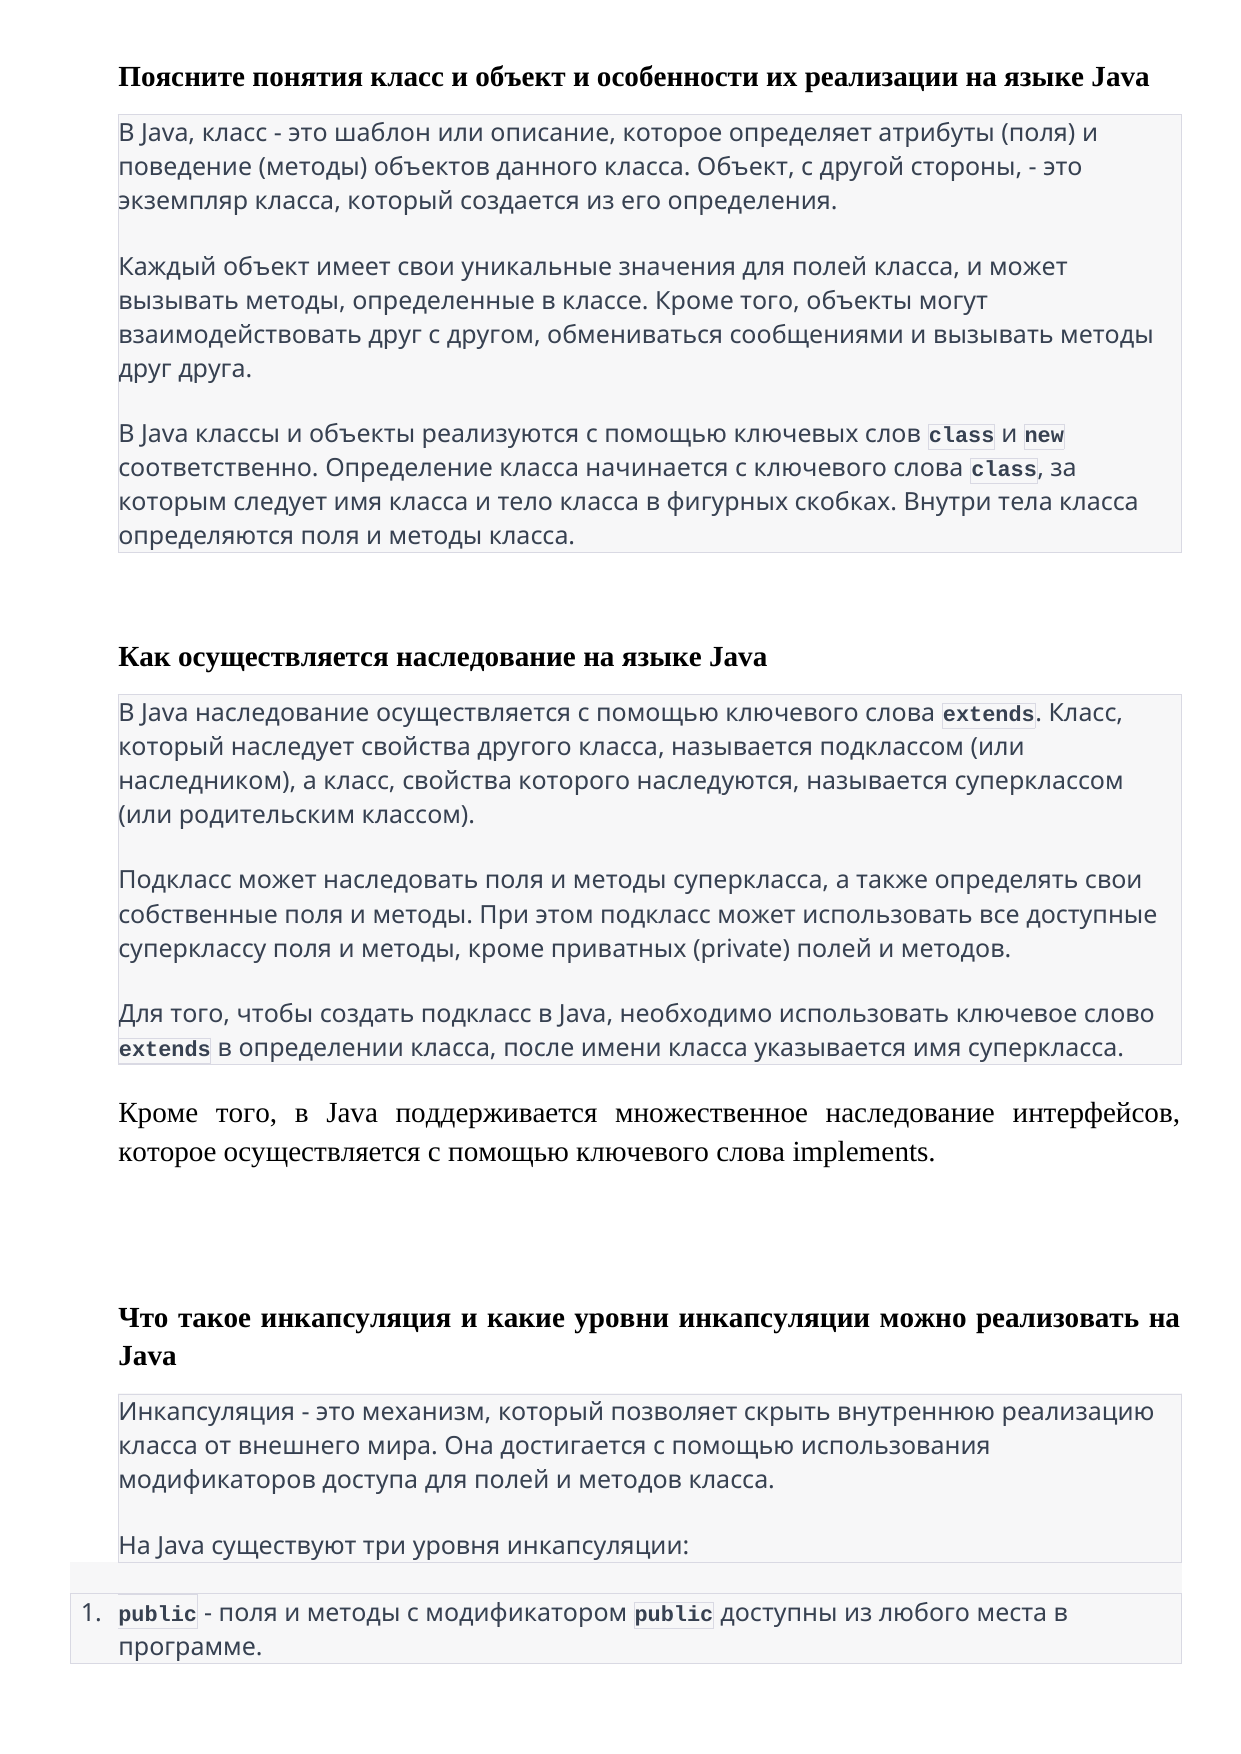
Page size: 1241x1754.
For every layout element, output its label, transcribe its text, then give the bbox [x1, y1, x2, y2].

text Каждый объект имеет свои уникальные значения для полей класса, и может вызывать методы, определенные в классе. Кроме того, объекты могут взаимодействовать друг с другом, обмениваться сообщениями и вызывать методы друг друга. [119, 248, 1181, 384]
text Что такое инкапсуляция и какие уровни инкапсуляции можно реализовать на Java [118, 1300, 1181, 1372]
text В Java, класс - это шаблон или описание, которое определяет атрибуты (поля) и поведение (методы) объектов данного класса. Объект, с другой стороны, - это экземпляр класса, который создается из его определения. [119, 115, 1181, 217]
text Кроме того, в Java поддерживается множественное наследование интерфейсов, которое осуществляется с помощью ключевого слова implements. [118, 1096, 1181, 1168]
text Подкласс может наследовать поля и методы суперкласса, а также определять свои собственные поля и методы. При этом подкласс может использовать все доступные суперклассу поля и методы, кроме приватных (private) полей и методов. [119, 862, 1181, 964]
text Инкапсуляция - это механизм, который позволяет скрыть внутреннюю реализацию класса от внешнего мира. Она достигается с помощью использования модификаторов доступа для полей и методов класса. [119, 1395, 1181, 1496]
text В Java наследование осуществляется с помощью ключевого слова extends. Класс, который наследует свойства другого класса, называется подклассом (или наследником), а класс, свойства которого наследуются, называется суперклассом (или родительским классом). [119, 695, 1181, 831]
text На Java существуют три уровня инкапсуляции: [119, 1527, 1181, 1562]
text Поясните понятия класс и объект и особенности их реализации на языке Java [118, 59, 1181, 93]
text В Java классы и объекты реализуются с помощью ключевых слов class и new соответственно. Определение класса начинается с ключевого слова class, за которым следует имя класса и тело класса в фигурных скобках. Внутри тела класса определяются поля и методы класса. [119, 415, 1181, 552]
list public - поля и методы с модификатором public доступны из любого места в программе. [71, 1594, 1181, 1663]
text Для того, чтобы создать подкласс в Java, необходимо использовать ключевое слово extends в определении класса, после имени класса указывается имя суперкласса. [119, 995, 1181, 1064]
text Как осуществляется наследование на языке Java [118, 639, 1181, 672]
